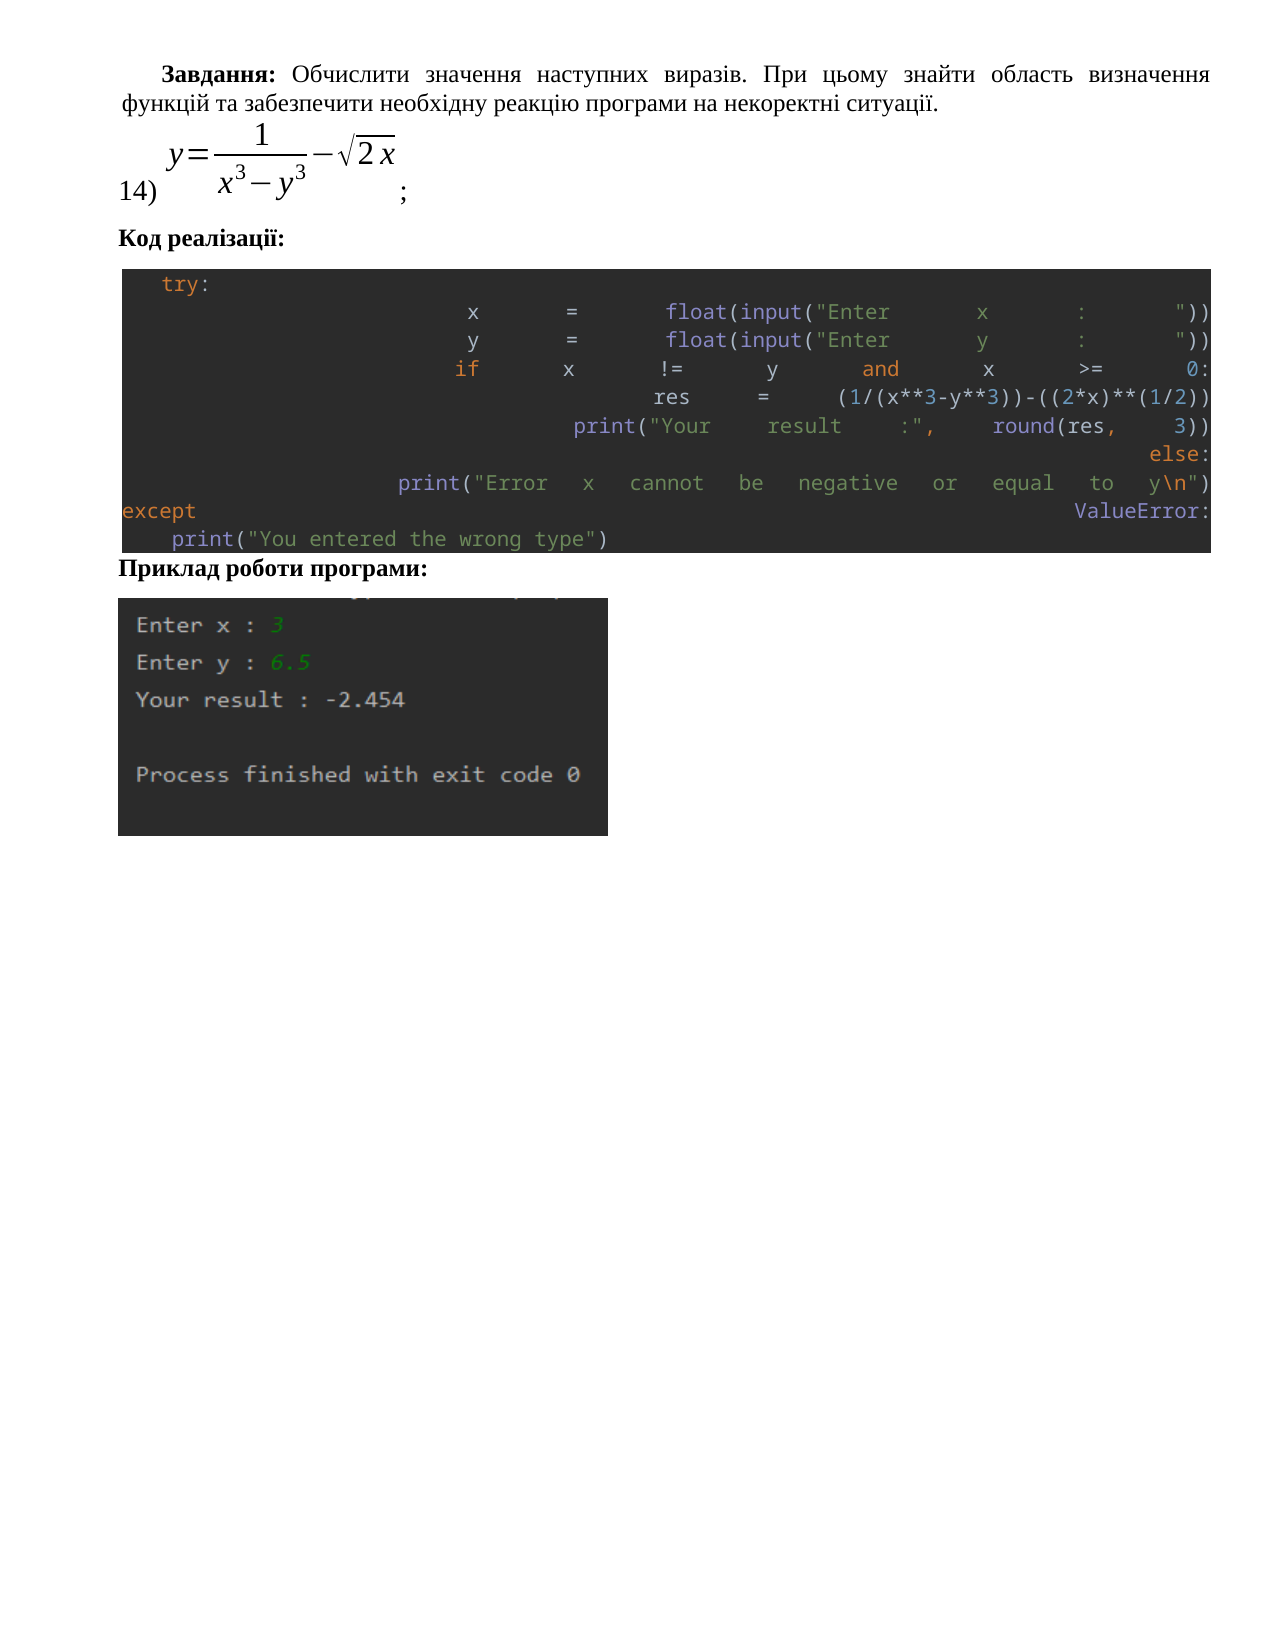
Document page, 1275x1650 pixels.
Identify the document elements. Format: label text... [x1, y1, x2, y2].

text try: x = float(input("Enter x : ")) y = float(input("Enter y : ")) if x != y and x >= 0: res = (1/(x**3-y**3))-((2*x)**(1/2)) print("Your result :", round(res, 3)) else: print("Error x cannot be negative or equal to y\n") except ValueError: print("You entered the wrong type") [122, 269, 1211, 553]
text Код реалізації: [118, 223, 1211, 252]
text Завдання: Обчислити значення наступних виразів. При цьому знайти область визначення функцій та забезпечити необхідну реакцію програми на некоректні ситуації. [122, 59, 1211, 117]
picture [118, 598, 608, 836]
text 14) ; [118, 117, 1211, 207]
text Приклад роботи програми: [118, 553, 1211, 582]
